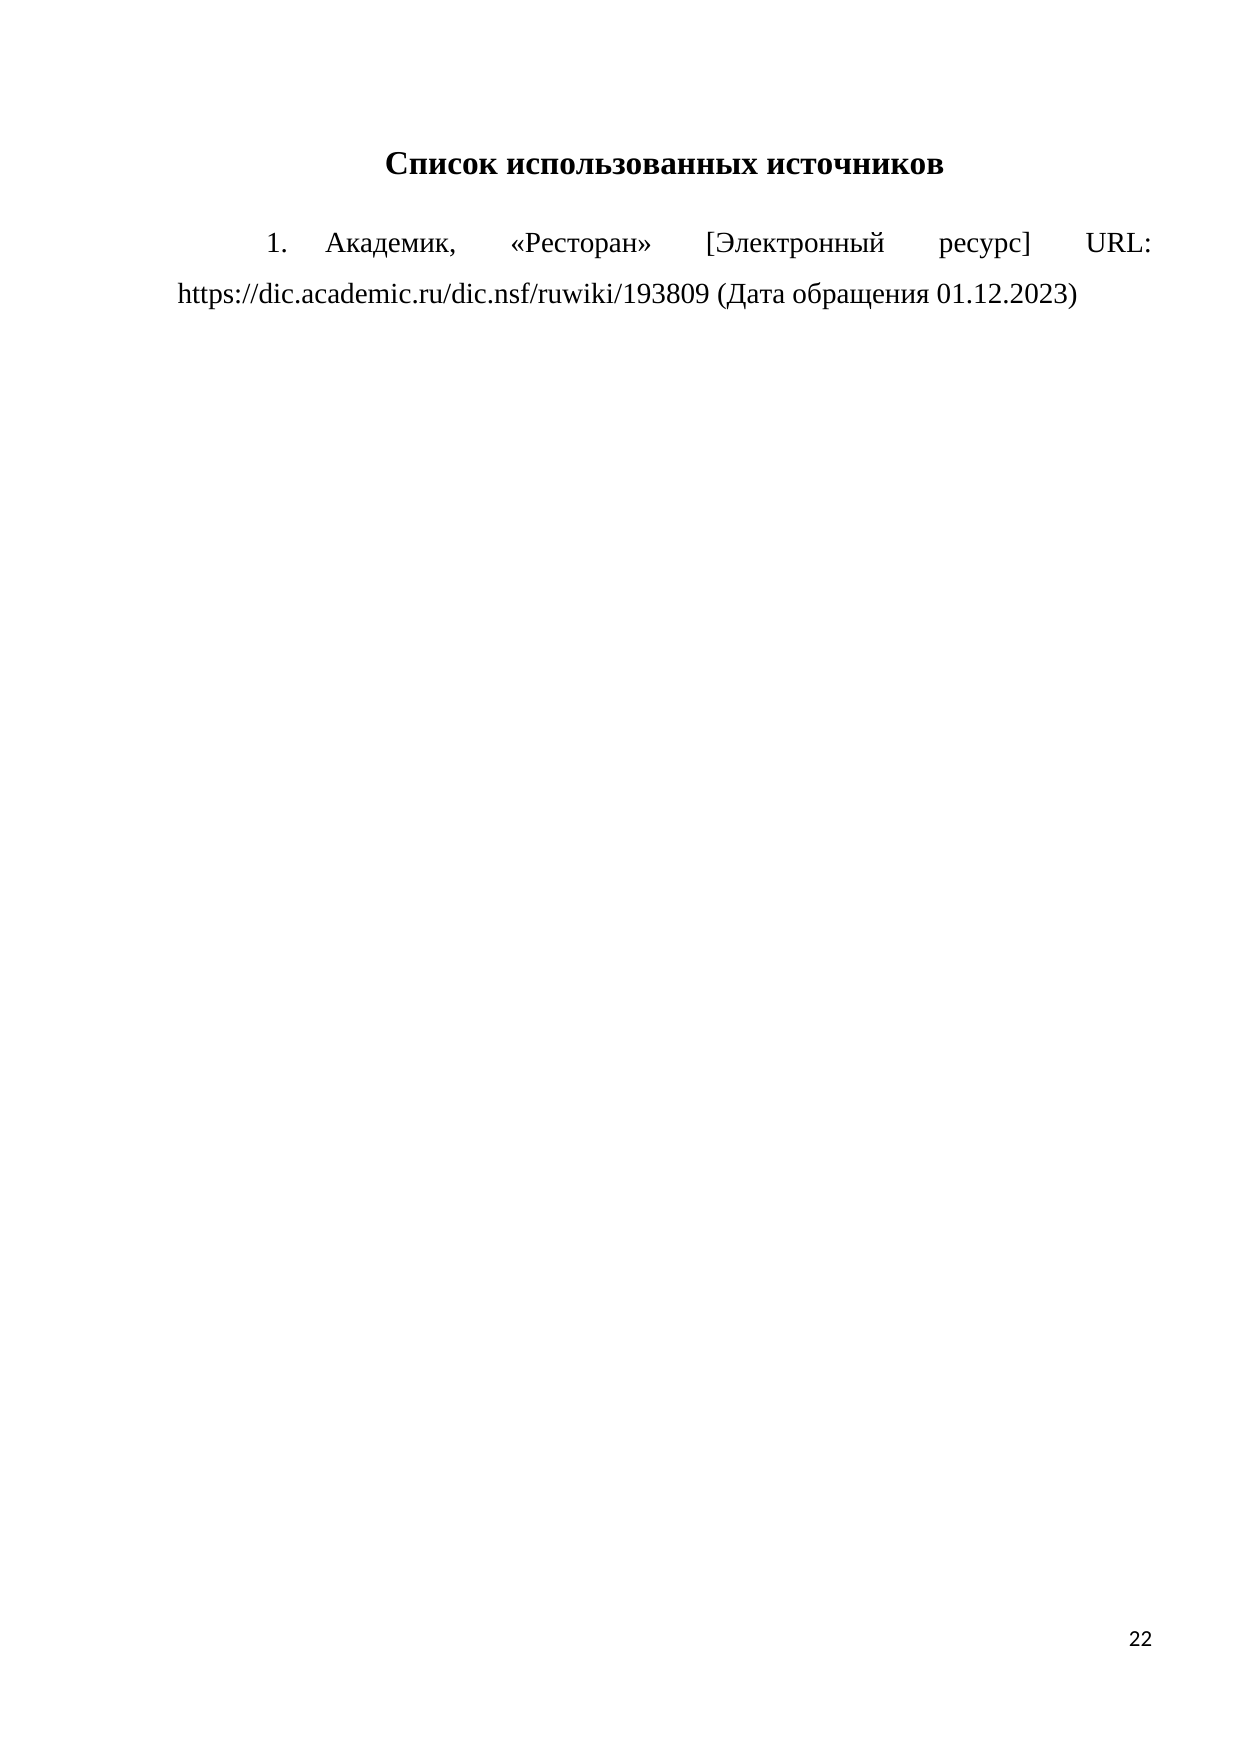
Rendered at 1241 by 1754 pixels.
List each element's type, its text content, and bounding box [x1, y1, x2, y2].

list Академик, «Ресторан» [Электронный ресурс] URL: https://dic.academic.ru/dic.nsf/ruwiki/193809 (Дата обращения 01.12.2023) [177, 226, 1152, 309]
subtitle Список использованных источников [177, 143, 1152, 181]
